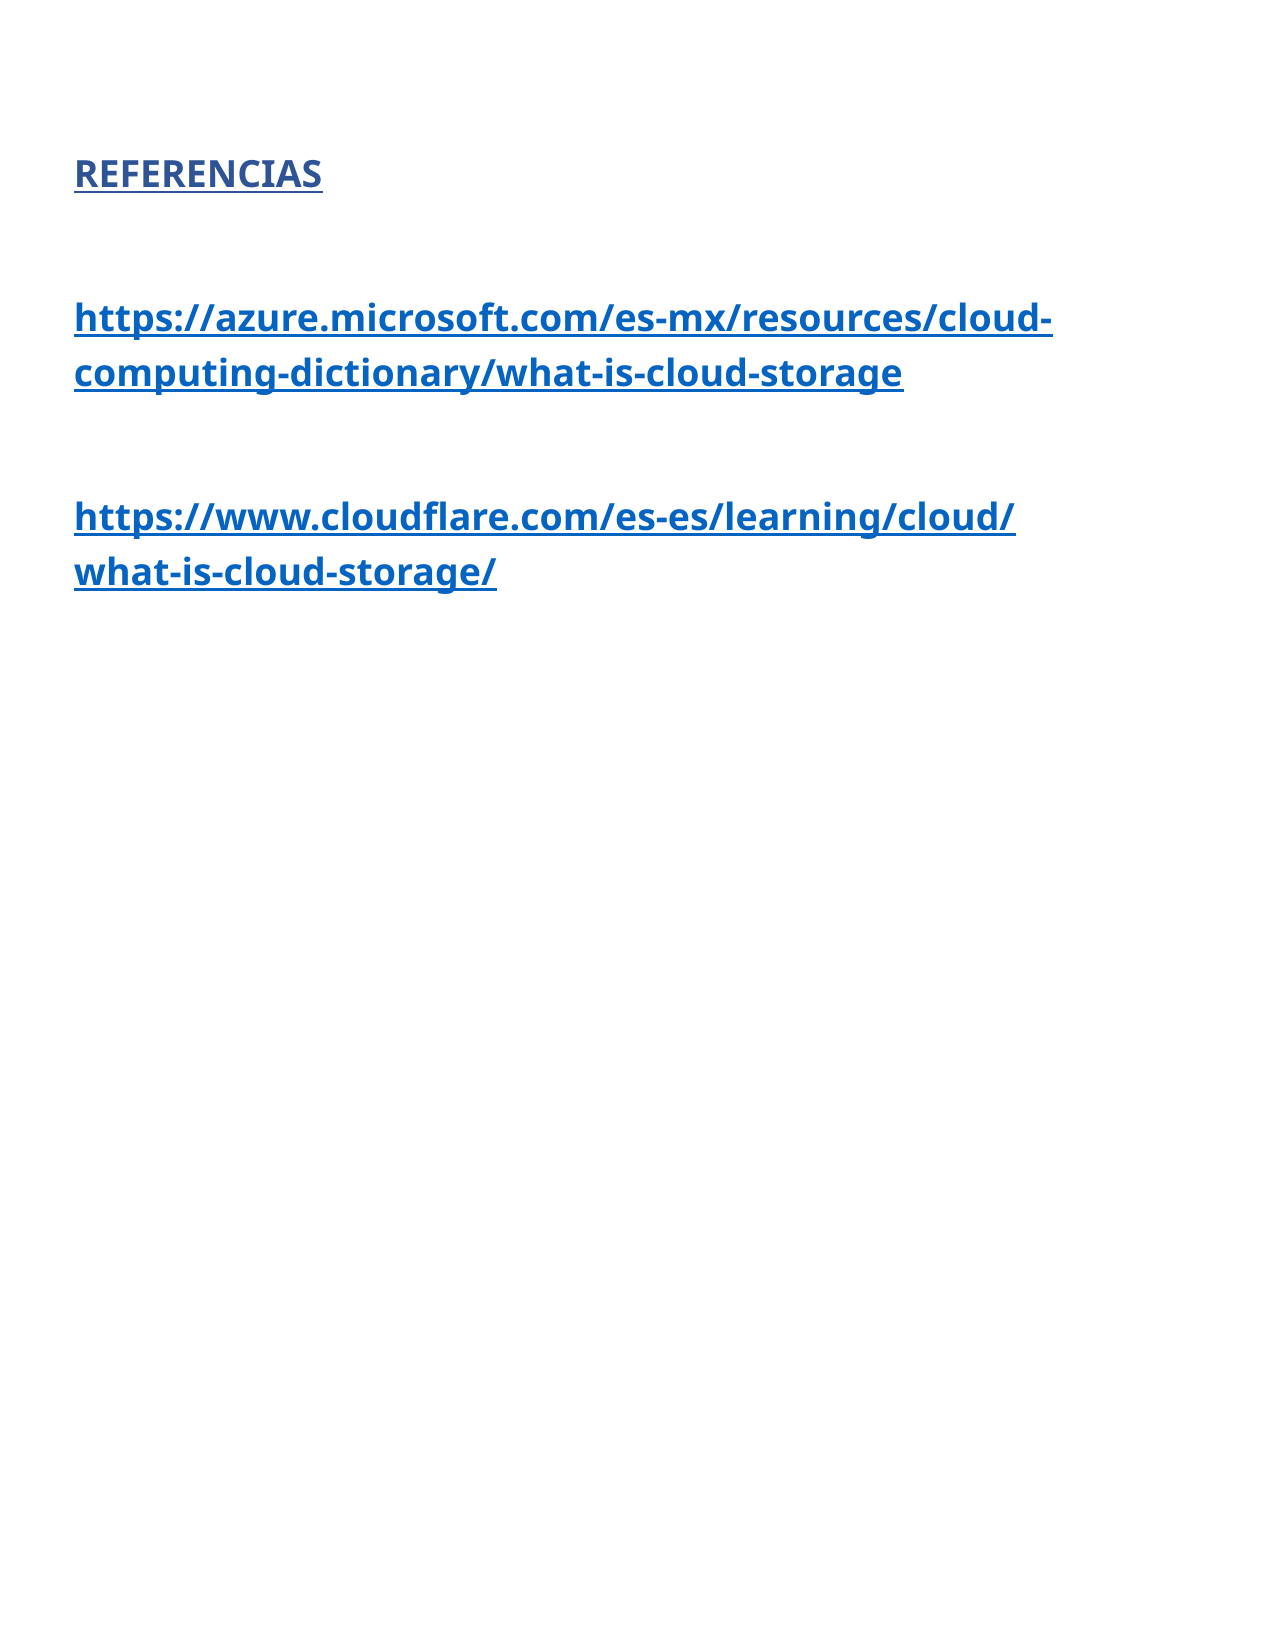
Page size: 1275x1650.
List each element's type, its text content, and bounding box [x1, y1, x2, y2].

text REFERENCIAS [74, 148, 1098, 199]
text https://www.cloudflare.com/es-es/learning/cloud/what-is-cloud-storage/ [74, 490, 1098, 596]
text https://azure.microsoft.com/es-mx/resources/cloud-computing-dictionary/what-is-cloud-storage [74, 291, 1098, 397]
